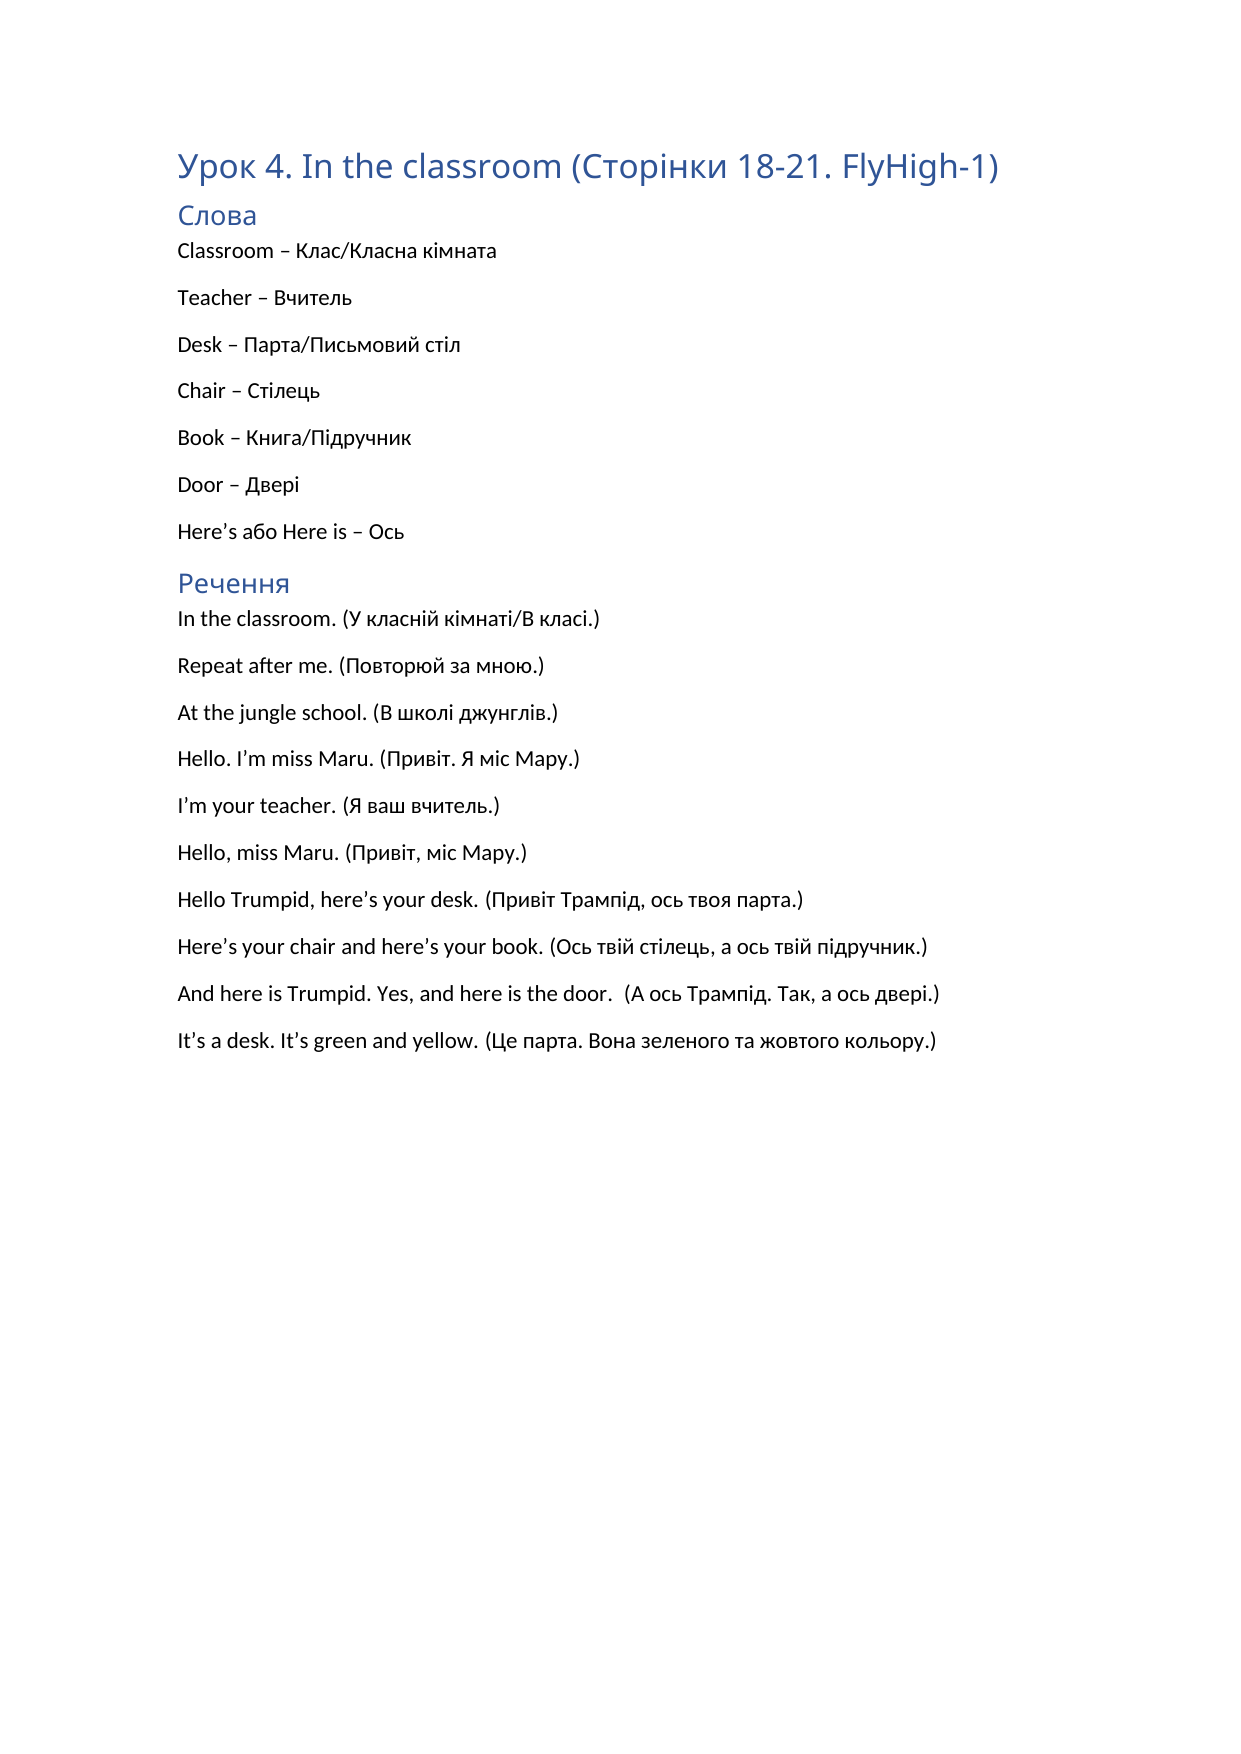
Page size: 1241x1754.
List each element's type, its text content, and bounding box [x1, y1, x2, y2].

subtitle Слова [177, 196, 1152, 233]
text Classroom – Клас/Класна кімната [177, 236, 1152, 264]
text In the classroom. (У класній кімнаті/В класі.) [177, 604, 1152, 632]
text Hello Trumpid, here’s your desk. (Привіт Трампід, ось твоя парта.) [177, 885, 1152, 913]
subtitle Речення [177, 564, 1152, 601]
subtitle Урок 4. In the classroom (Сторінки 18-21. FlyHigh-1) [177, 143, 1152, 188]
text I’m your teacher. (Я ваш вчитель.) [177, 791, 1152, 819]
text Door – Двері [177, 470, 1152, 498]
text Repeat after me. (Повторюй за мною.) [177, 651, 1152, 679]
text Desk – Парта/Письмовий стіл [177, 330, 1152, 358]
text Teacher – Вчитель [177, 283, 1152, 311]
text Here’s your chair and here’s your book. (Ось твій стілець, а ось твій підручник.) [177, 932, 1152, 960]
text At the jungle school. (В школі джунглів.) [177, 698, 1152, 726]
text Chair – Стілець [177, 377, 1152, 405]
text It’s a desk. It’s green and yellow. (Це парта. Вона зеленого та жовтого кольору.) [177, 1026, 1152, 1054]
text Book – Книга/Підручник [177, 423, 1152, 452]
text Hello. I’m miss Maru. (Привіт. Я міс Мару.) [177, 744, 1152, 773]
text And here is Trumpid. Yes, and here is the door. (А ось Трампід. Так, а ось двері.) [177, 979, 1152, 1007]
text Hello, miss Maru. (Привіт, міс Мару.) [177, 838, 1152, 866]
text Here’s або Here is – Ось [177, 517, 1152, 545]
